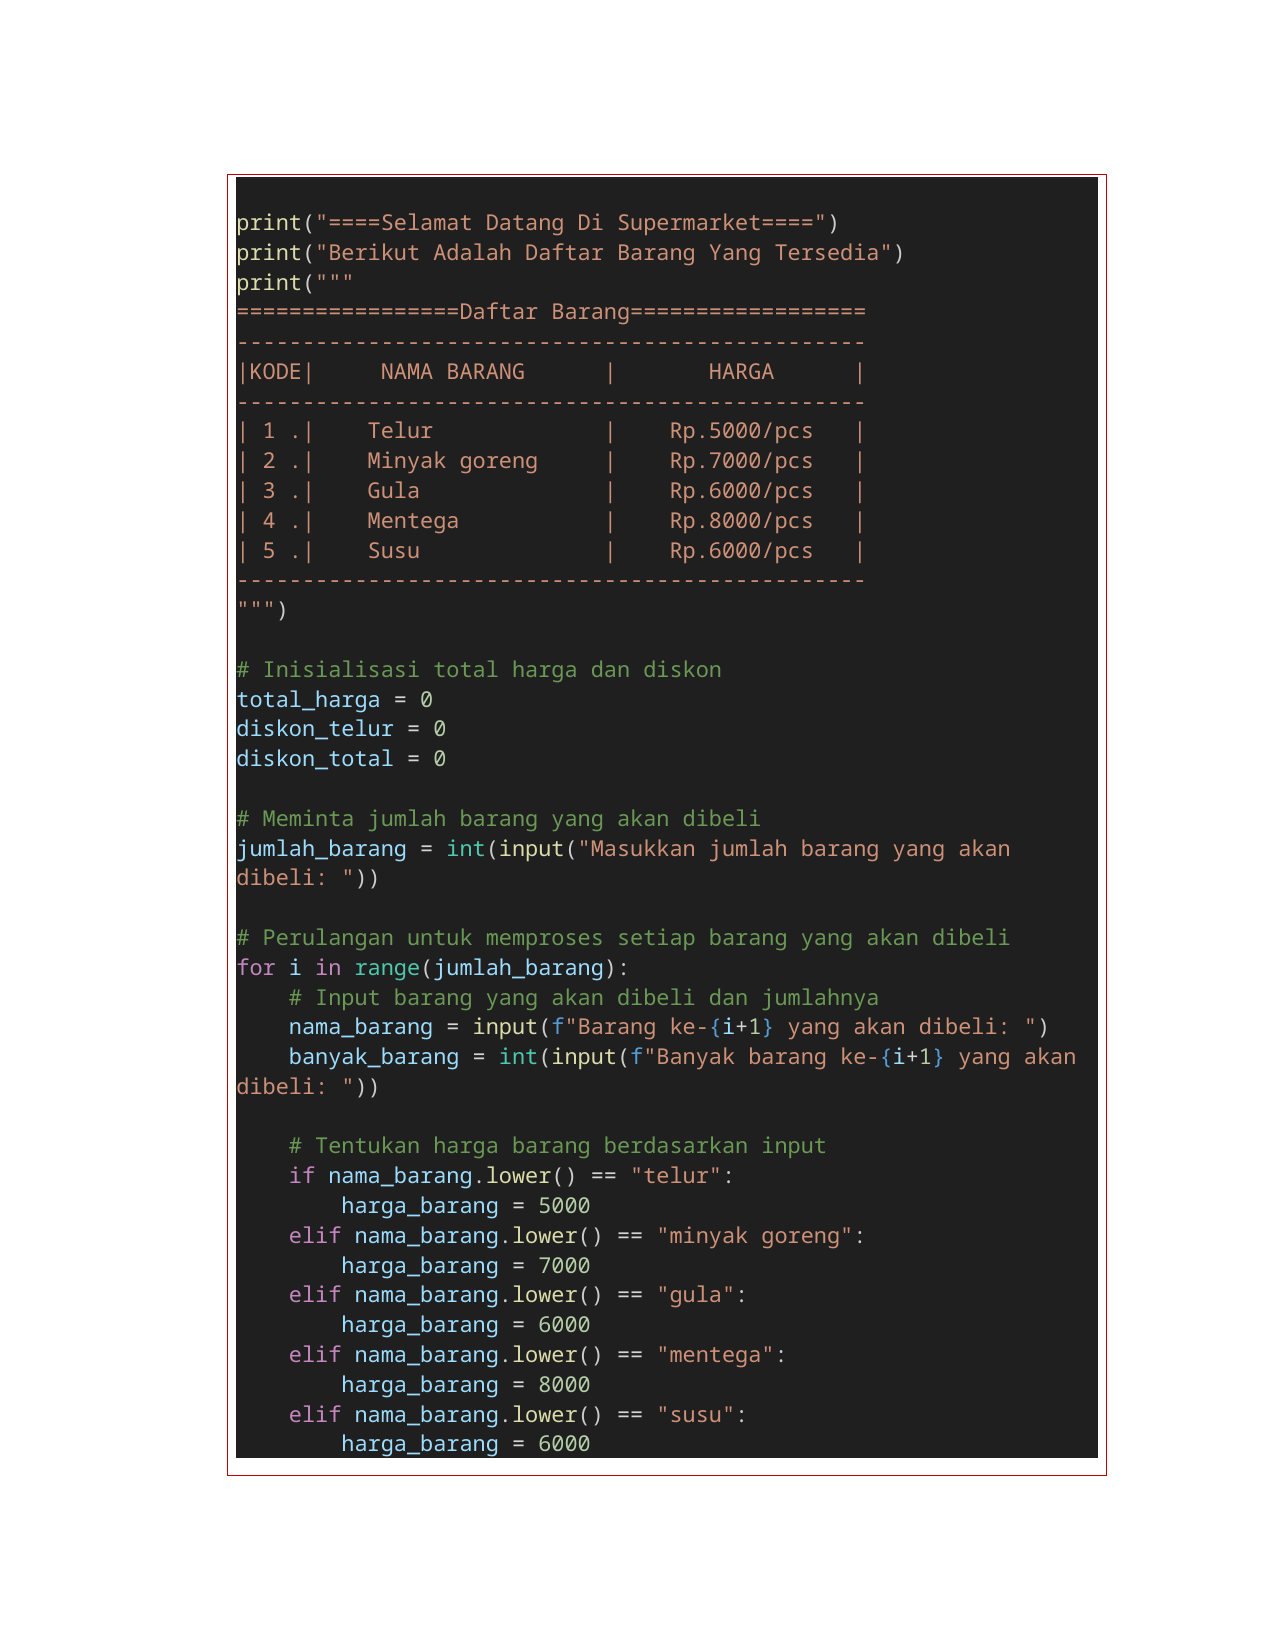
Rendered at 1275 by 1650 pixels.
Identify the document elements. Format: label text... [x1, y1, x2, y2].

text diskon_total = 0 [236, 743, 1098, 773]
text ------------------------------------------------ [236, 386, 1098, 416]
text | 1 .| Telur | Rp.5000/pcs | [236, 416, 1098, 445]
text if nama_barang.lower() == "telur": [236, 1160, 1098, 1190]
text # Inisialisasi total harga dan diskon [236, 654, 1098, 684]
text harga_barang = 6000 [236, 1309, 1098, 1339]
text harga_barang = 5000 [236, 1190, 1098, 1220]
text total_harga = 0 [236, 684, 1098, 713]
text ------------------------------------------------ [236, 564, 1098, 594]
text =================Daftar Barang================== [236, 296, 1098, 326]
text # Input barang yang akan dibeli dan jumlahnya [236, 982, 1098, 1011]
text | 2 .| Minyak goreng | Rp.7000/pcs | [236, 445, 1098, 475]
text | 4 .| Mentega | Rp.8000/pcs | [236, 505, 1098, 535]
text elif nama_barang.lower() == "minyak goreng": [236, 1220, 1098, 1250]
text elif nama_barang.lower() == "mentega": [236, 1339, 1098, 1369]
text print("Berikut Adalah Daftar Barang Yang Tersedia") [236, 237, 1098, 267]
text harga_barang = 6000 [236, 1428, 1098, 1458]
text diskon_telur = 0 [236, 713, 1098, 743]
text elif nama_barang.lower() == "susu": [236, 1399, 1098, 1428]
text jumlah_barang = int(input("Masukkan jumlah barang yang akan dibeli: ")) [236, 833, 1098, 892]
text # Tentukan harga barang berdasarkan input [236, 1131, 1098, 1160]
text # Perulangan untuk memproses setiap barang yang akan dibeli [236, 922, 1098, 952]
text |KODE| NAMA BARANG | HARGA | [236, 356, 1098, 386]
text harga_barang = 7000 [236, 1250, 1098, 1279]
text """) [236, 594, 1098, 624]
text | 3 .| Gula | Rp.6000/pcs | [236, 475, 1098, 505]
text for i in range(jumlah_barang): [236, 952, 1098, 982]
text nama_barang = input(f"Barang ke-{i+1} yang akan dibeli: ") [236, 1011, 1098, 1041]
text # Meminta jumlah barang yang akan dibeli [236, 803, 1098, 833]
text | 5 .| Susu | Rp.6000/pcs | [236, 535, 1098, 564]
text elif nama_barang.lower() == "gula": [236, 1279, 1098, 1309]
text print("====Selamat Datang Di Supermarket====") [236, 207, 1098, 237]
text harga_barang = 8000 [236, 1369, 1098, 1399]
text ------------------------------------------------ [236, 326, 1098, 356]
text print(""" [236, 267, 1098, 296]
text banyak_barang = int(input(f"Banyak barang ke-{i+1} yang akan dibeli: ")) [236, 1041, 1098, 1101]
